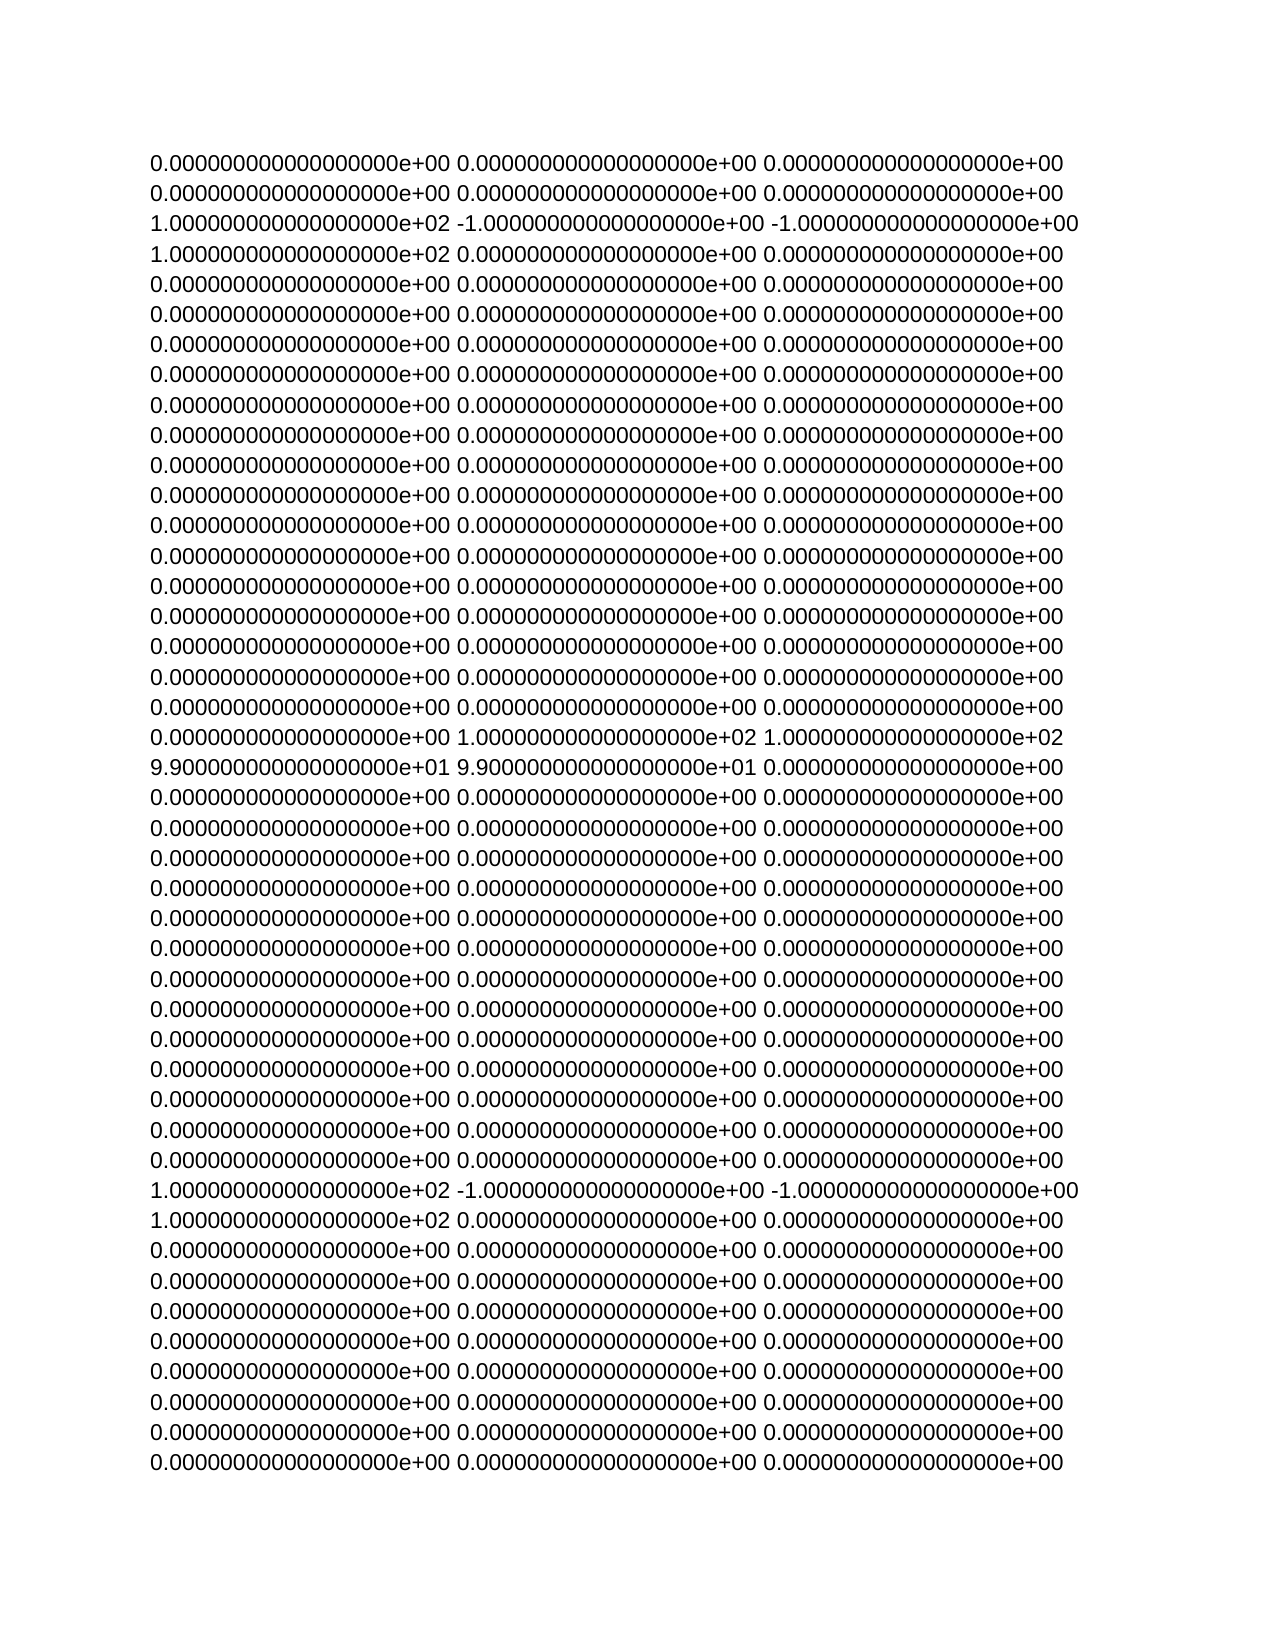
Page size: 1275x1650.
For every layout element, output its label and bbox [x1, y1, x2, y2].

text [150, 150, 1125, 750]
text [150, 754, 1125, 1475]
